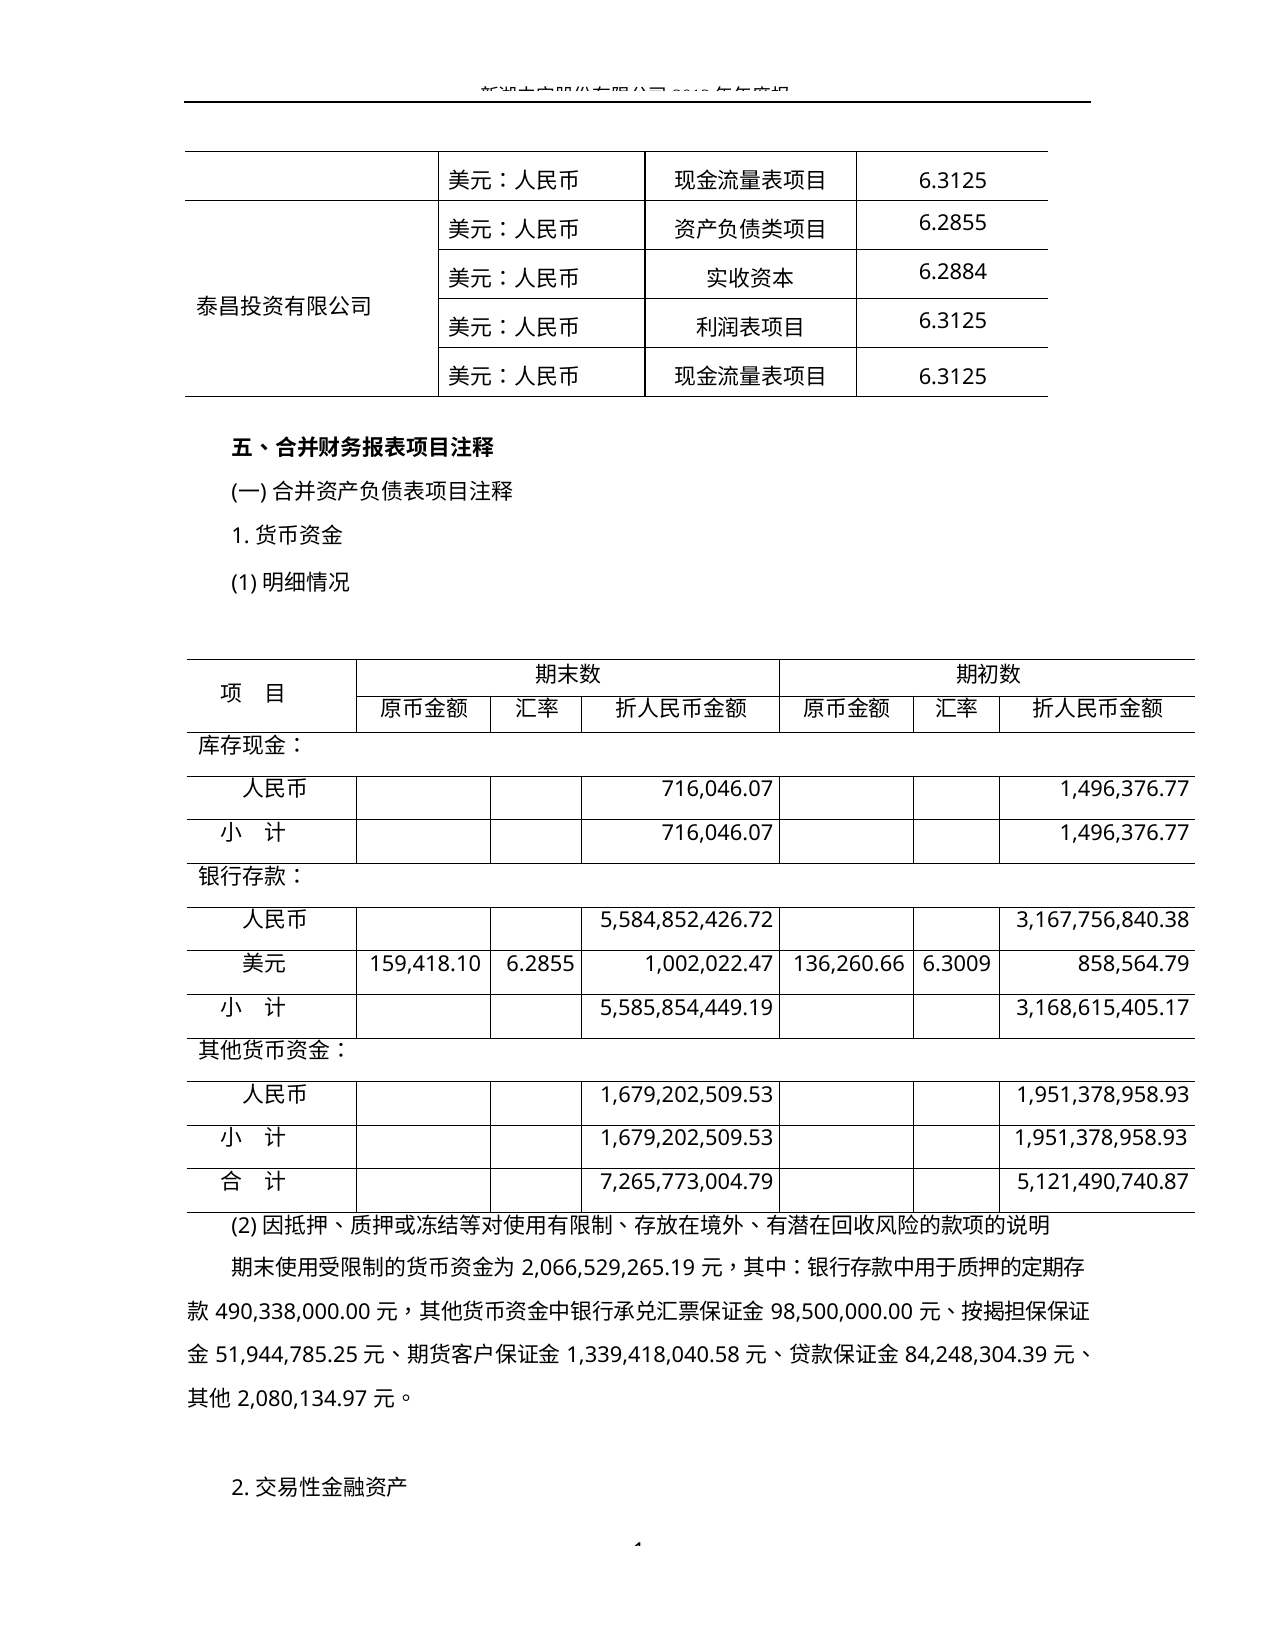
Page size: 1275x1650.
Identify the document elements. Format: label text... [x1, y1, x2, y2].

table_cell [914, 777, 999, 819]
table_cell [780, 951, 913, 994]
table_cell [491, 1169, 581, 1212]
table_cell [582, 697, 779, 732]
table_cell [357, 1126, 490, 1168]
text 款 490,338,000.00 元，其他货币资金中银行承兑汇票保证金 98,500,000.00 元、按揭担保保证 [187, 1296, 1206, 1325]
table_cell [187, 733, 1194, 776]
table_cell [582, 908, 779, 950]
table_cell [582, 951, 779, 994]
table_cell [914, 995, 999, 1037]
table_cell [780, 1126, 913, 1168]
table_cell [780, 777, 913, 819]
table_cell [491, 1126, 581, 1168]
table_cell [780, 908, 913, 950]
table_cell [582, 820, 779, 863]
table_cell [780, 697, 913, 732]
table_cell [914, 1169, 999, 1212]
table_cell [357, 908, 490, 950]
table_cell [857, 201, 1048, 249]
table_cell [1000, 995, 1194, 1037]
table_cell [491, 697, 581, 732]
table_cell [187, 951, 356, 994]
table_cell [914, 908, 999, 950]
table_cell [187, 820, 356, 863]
text 金 51,944,785.25 元、期货客户保证金 1,339,418,040.58 元、贷款保证金 84,248,304.39 元、 [187, 1339, 1206, 1369]
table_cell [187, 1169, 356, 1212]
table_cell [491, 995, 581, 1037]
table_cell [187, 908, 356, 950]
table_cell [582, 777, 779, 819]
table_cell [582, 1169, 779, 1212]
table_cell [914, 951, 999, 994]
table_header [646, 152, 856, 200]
text 期末使用受限制的货币资金为 2,066,529,265.19 元，其中：银行存款中用于质押的定期存 [231, 1252, 1206, 1282]
text (1) 明细情况 [231, 567, 528, 597]
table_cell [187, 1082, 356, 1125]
text (2) 因抵押、质押或冻结等对使用有限制、存放在境外、有潜在回收风险的款项的说明 [231, 1213, 1206, 1238]
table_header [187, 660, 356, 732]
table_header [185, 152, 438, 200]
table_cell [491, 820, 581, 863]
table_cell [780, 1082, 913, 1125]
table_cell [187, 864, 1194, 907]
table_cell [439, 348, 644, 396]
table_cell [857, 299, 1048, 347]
text 其他 2,080,134.97 元。 [187, 1383, 528, 1413]
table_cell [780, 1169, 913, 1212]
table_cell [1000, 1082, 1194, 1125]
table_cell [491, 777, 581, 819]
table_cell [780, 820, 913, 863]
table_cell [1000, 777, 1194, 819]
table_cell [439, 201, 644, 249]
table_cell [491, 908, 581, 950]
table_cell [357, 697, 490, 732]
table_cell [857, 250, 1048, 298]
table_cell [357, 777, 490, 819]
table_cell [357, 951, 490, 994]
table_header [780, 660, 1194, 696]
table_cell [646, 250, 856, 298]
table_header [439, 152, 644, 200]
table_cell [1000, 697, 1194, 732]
text 五、合并财务报表项目注释 (一) 合并资产负债表项目注释 1. 货币资金 [231, 432, 528, 549]
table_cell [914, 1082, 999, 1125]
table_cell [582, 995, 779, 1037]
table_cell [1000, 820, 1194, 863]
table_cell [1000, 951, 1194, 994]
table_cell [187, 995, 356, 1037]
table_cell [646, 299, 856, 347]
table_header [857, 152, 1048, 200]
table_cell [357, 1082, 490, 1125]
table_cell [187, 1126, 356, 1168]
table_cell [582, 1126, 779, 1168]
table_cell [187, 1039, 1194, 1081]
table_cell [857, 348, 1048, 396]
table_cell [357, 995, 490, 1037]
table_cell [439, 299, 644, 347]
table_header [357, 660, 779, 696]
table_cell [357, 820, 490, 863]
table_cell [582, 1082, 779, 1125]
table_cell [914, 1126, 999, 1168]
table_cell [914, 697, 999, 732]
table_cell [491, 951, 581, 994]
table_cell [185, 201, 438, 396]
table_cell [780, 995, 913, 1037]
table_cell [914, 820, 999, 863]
text 2. 交易性金融资产 [231, 1472, 528, 1501]
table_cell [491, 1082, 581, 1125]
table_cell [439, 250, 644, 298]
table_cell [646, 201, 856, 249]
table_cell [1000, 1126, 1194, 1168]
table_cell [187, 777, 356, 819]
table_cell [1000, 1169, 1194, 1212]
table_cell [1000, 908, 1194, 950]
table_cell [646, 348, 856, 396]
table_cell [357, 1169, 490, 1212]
